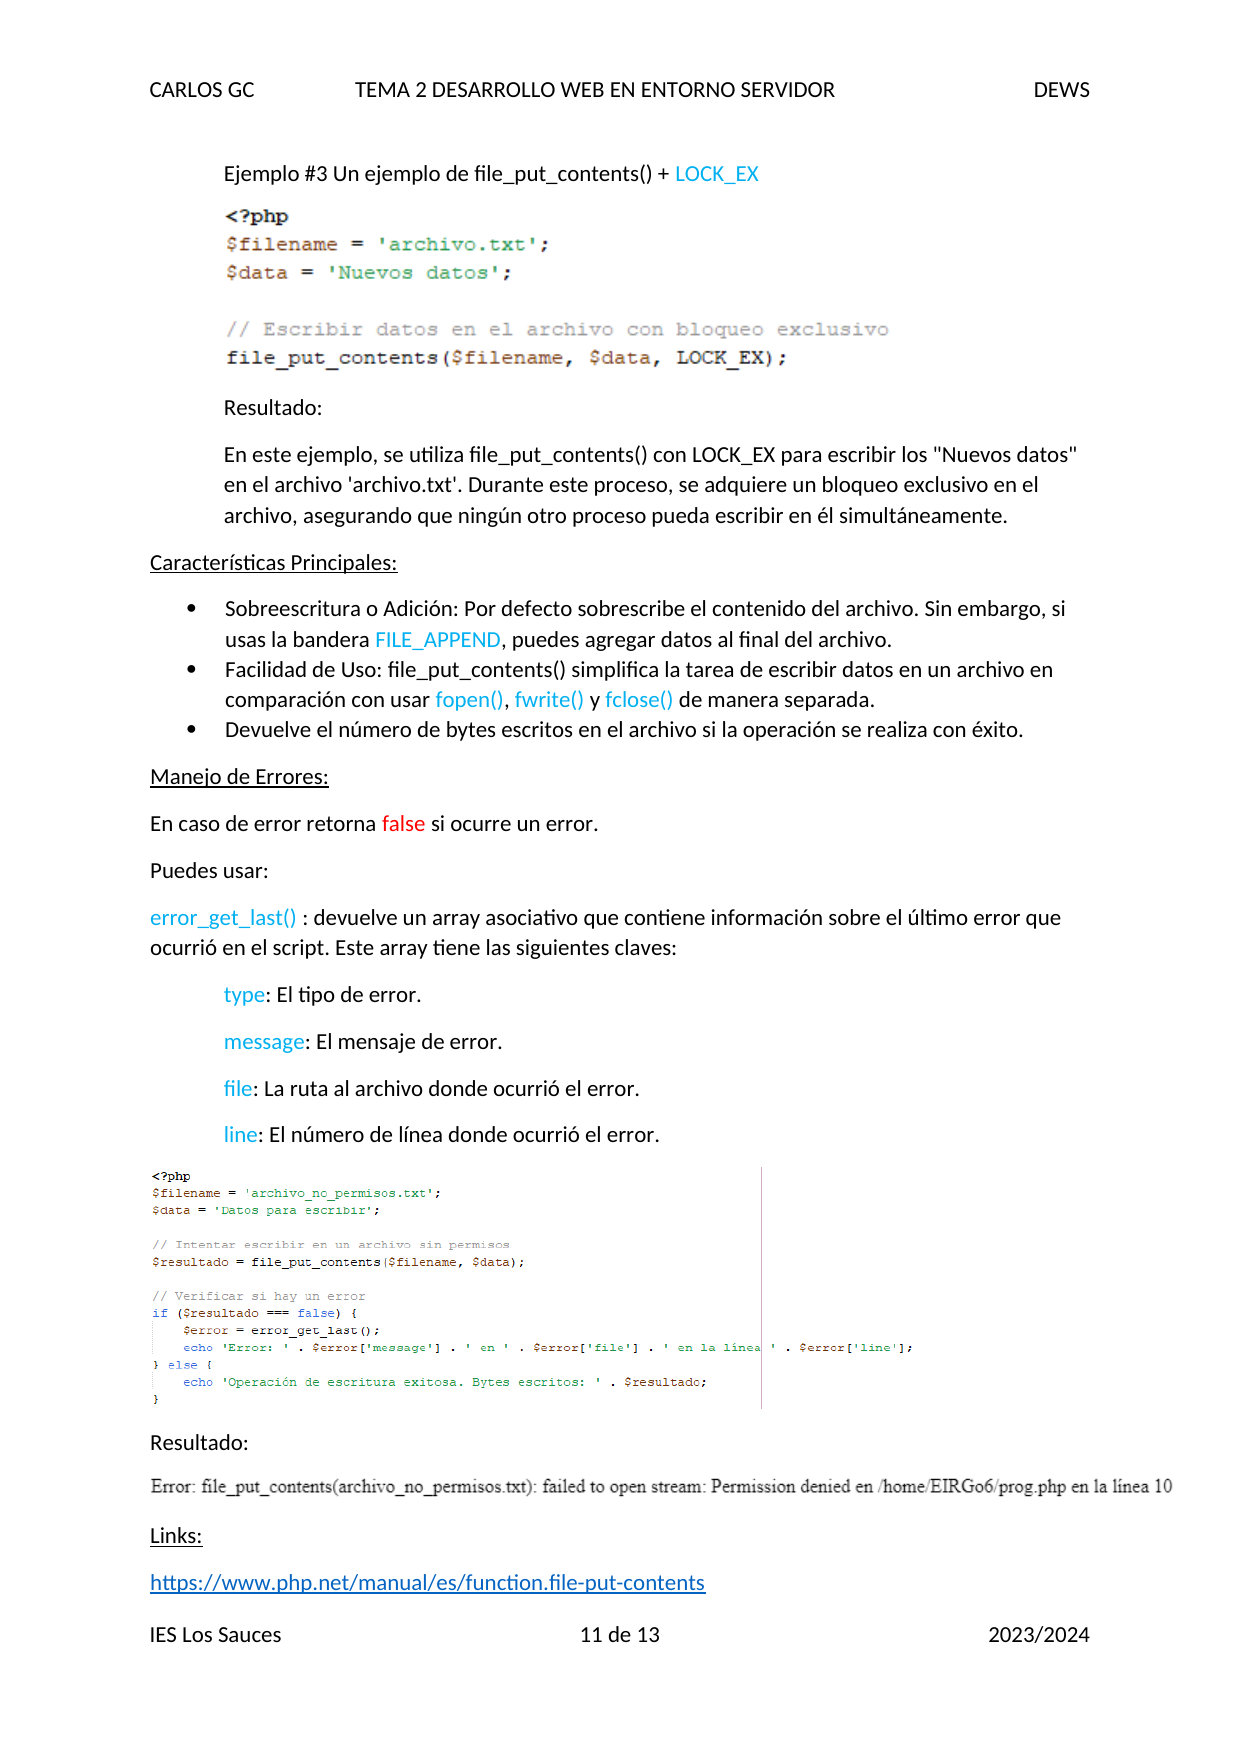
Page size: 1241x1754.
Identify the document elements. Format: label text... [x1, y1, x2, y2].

text Links: [150, 1521, 1090, 1549]
text Características Principales: [150, 548, 1090, 576]
text Manejo de Errores: [150, 762, 1090, 790]
list Devuelve el número de bytes escritos en el archivo si la operación se realiza con éxito. [187, 715, 1090, 743]
text Resultado: [224, 393, 1090, 422]
text type: El tipo de error. [224, 980, 1090, 1008]
text file: La ruta al archivo donde ocurrió el error. [224, 1074, 1090, 1102]
text En caso de error retorna false si ocurre un error. [150, 809, 1090, 837]
picture [150, 1474, 1177, 1500]
text error_get_last() : devuelve un array asociativo que contiene información sobre el último error que ocurrió en el script. Este array tiene las siguientes claves: [150, 903, 1090, 961]
text En este ejemplo, se utiliza file_put_contents() con LOCK_EX para escribir los "Nuevos datos" en el archivo 'archivo.txt'. Durante este proceso, se adquiere un bloqueo exclusivo en el archivo, asegurando que ningún otro proceso pueda escribir en él simultáneamente. [224, 440, 1090, 529]
picture [223, 206, 891, 375]
text Resultado: [150, 1428, 1090, 1456]
text Puedes usar: [150, 856, 1090, 884]
text https://www.php.net/manual/es/function.file-put-contents [150, 1568, 1090, 1596]
text Ejemplo #3 Un ejemplo de file_put_contents() + LOCK_EX [224, 159, 1090, 187]
picture [150, 1167, 913, 1409]
list Facilidad de Uso: file_put_contents() simplifica la tarea de escribir datos en un archivo en comparación con usar fopen(), fwrite() y fclose() de manera separada. [187, 655, 1090, 713]
list Sobreescritura o Adición: Por defecto sobrescribe el contenido del archivo. Sin embargo, si usas la bandera FILE_APPEND, puedes agregar datos al final del archivo. [187, 594, 1090, 653]
text message: El mensaje de error. [224, 1027, 1090, 1055]
text line: El número de línea donde ocurrió el error. [224, 1121, 1090, 1149]
